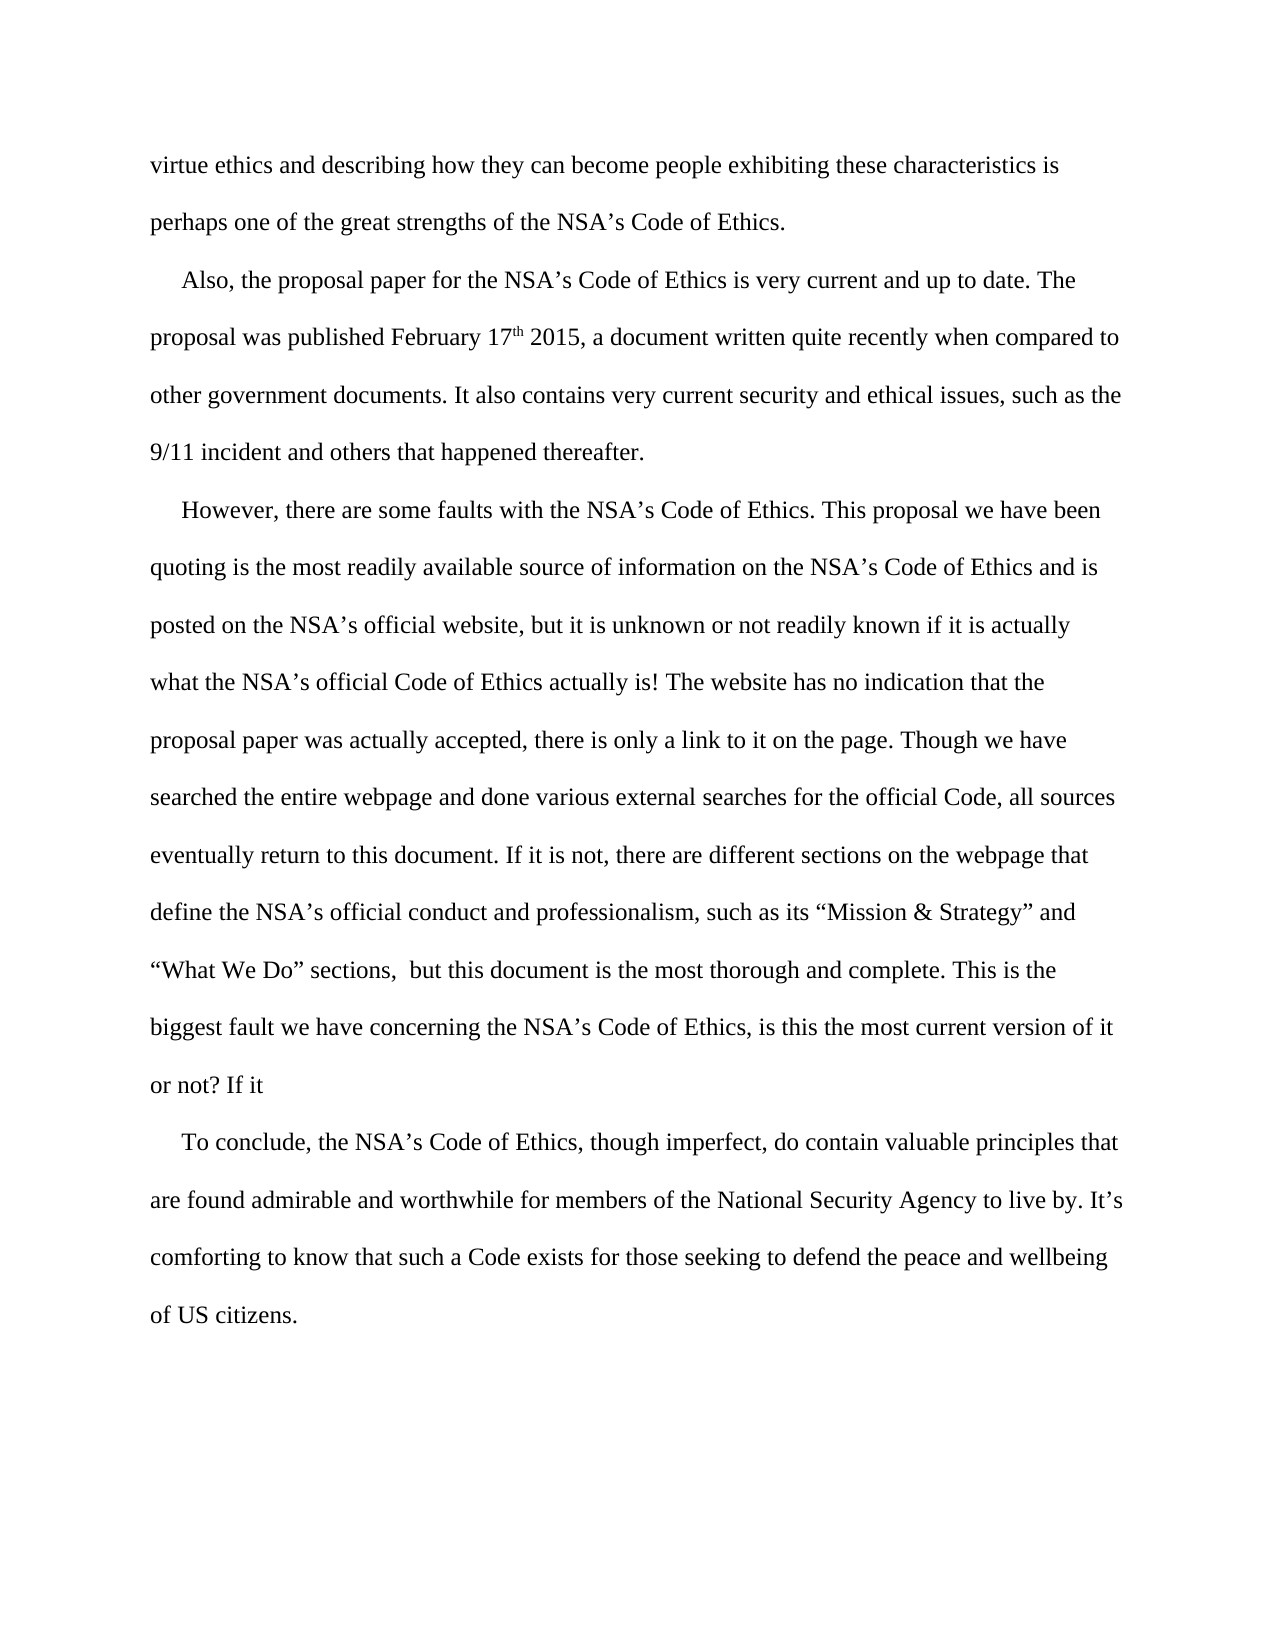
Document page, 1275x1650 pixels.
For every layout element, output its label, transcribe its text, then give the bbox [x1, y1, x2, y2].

text However, there are some faults with the NSA’s Code of Ethics. This proposal we have been quoting is the most readily available source of information on the NSA’s Code of Ethics and is posted on the NSA’s official website, but it is unknown or not readily known if it is actually what the NSA’s official Code of Ethics actually is! The website has no indication that the proposal paper was actually accepted, there is only a link to it on the page. Though we have searched the entire webpage and done various external searches for the official Code, all sources eventually return to this document. If it is not, there are different sections on the webpage that define the NSA’s official conduct and professionalism, such as its “Mission & Strategy” and “What We Do” sections, but this document is the most thorough and complete. This is the biggest fault we have concerning the NSA’s Code of Ethics, is this the most current version of it or not? If it [150, 495, 1125, 1099]
text Also, the proposal paper for the NSA’s Code of Ethics is very current and up to date. The proposal was published February 17th 2015, a document written quite recently when compared to other government documents. It also contains very current security and ethical issues, such as the 9/11 incident and others that happened thereafter. [150, 265, 1125, 466]
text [150, 150, 1125, 236]
text To conclude, the NSA’s Code of Ethics, though imperfect, do contain valuable principles that are found admirable and worthwhile for members of the National Security Agency to live by. It’s comforting to know that such a Code exists for those seeking to defend the peace and wellbeing of US citizens. [150, 1127, 1125, 1329]
